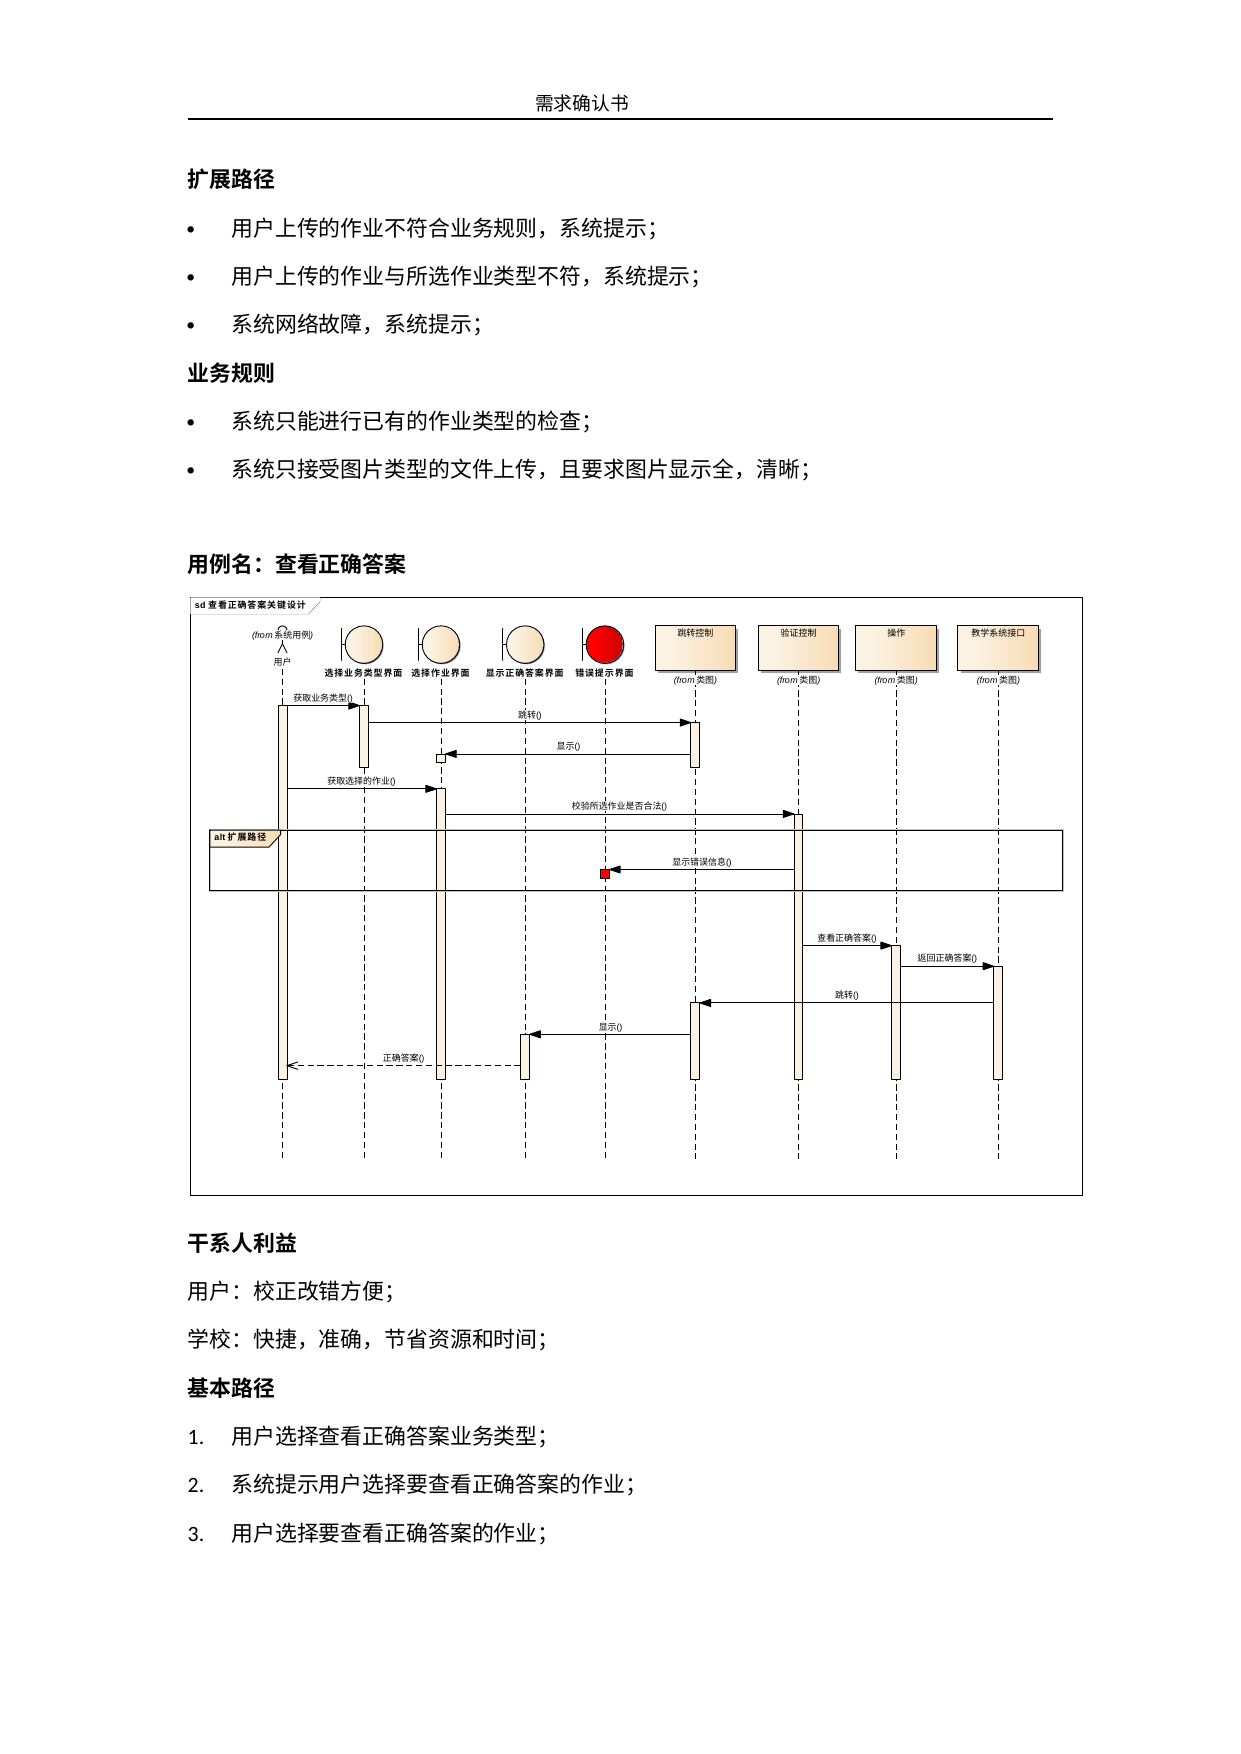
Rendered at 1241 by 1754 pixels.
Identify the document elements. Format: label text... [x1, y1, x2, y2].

text 业务规则 [187, 355, 1053, 388]
text 用例名：查看正确答案 [187, 546, 1053, 579]
list 用户选择查看正确答案业务类型； [187, 1419, 1053, 1451]
text 基本路径 [187, 1370, 1053, 1403]
list 系统提示用户选择要查看正确答案的作业； [187, 1467, 1053, 1499]
list 用户上传的作业不符合业务规则，系统提示； [187, 210, 1053, 243]
list 系统只能进行已有的作业类型的检查； [187, 404, 1053, 436]
text 学校：快捷，准确，节省资源和时间； [187, 1322, 1053, 1354]
text 扩展路径 [187, 162, 1053, 194]
list 用户选择要查看正确答案的作业； [187, 1515, 1053, 1548]
list 用户上传的作业与所选作业类型不符，系统提示； [187, 259, 1053, 291]
text 干系人利益 [187, 1225, 1053, 1258]
text 用户：校正改错方便； [187, 1274, 1053, 1306]
list 系统网络故障，系统提示； [187, 307, 1053, 339]
list 系统只接受图片类型的文件上传，且要求图片显示全，清晰； [187, 452, 1053, 484]
